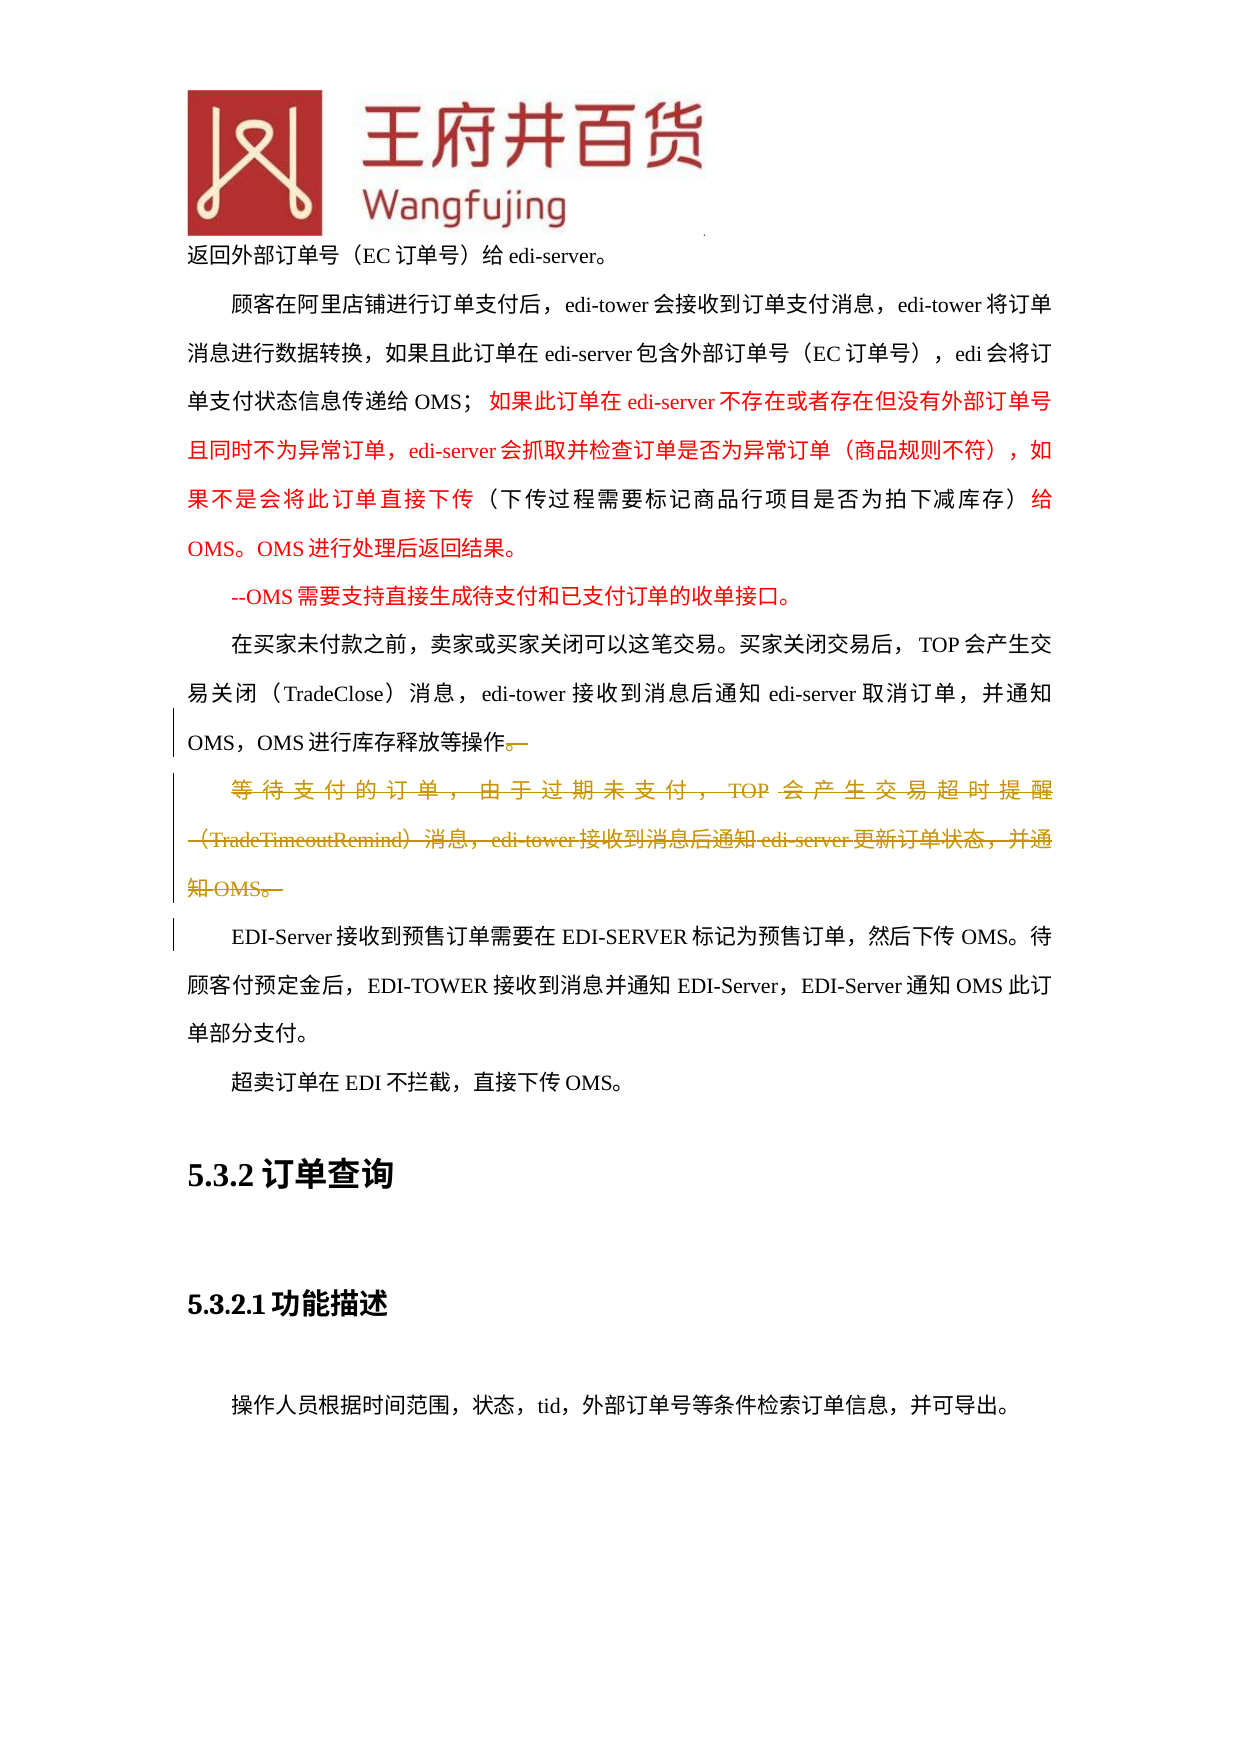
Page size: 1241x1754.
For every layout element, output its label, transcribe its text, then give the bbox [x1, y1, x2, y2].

picture [187, 90, 707, 236]
text EDI-Server接收到预售订单需要在EDI-SERVER标记为预售订单，然后下传OMS。待顾客付预定金后，EDI-TOWER接收到消息并通知EDI-Server，EDI-Server通知OMS此订单部分支付。 [187, 918, 1053, 1048]
text 操作人员根据时间范围，状态，tid，外部订单号等条件检索订单信息，并可导出。 [187, 1388, 1053, 1420]
text 顾客在阿里店铺进行订单支付后，edi-tower会接收到订单支付消息，edi-tower将订单消息进行数据转换，如果且此订单在edi-server包含外部订单号（EC订单号），edi会将订单支付状态信息传递给OMS； 如果此订单在edi-server不存在或者存在但没有外部订单号且同时不为异常订单，edi-server会抓取并检查订单是否为异常订单（商品规则不符），如果不是会将此订单直接下传（下传过程需要标记商品行项目是否为拍下减库存）给OMS。OMS进行处理后返回结果。 [187, 286, 1053, 563]
text --OMS需要支持直接生成待支付和已支付订单的收单接口。 [187, 578, 1053, 611]
text 超卖订单在EDI不拦截，直接下传OMS。 [187, 1064, 1053, 1097]
text 在买家未付款之前，卖家或买家关闭可以这笔交易。买家关闭交易后，TOP会产生交易关闭（TradeClose）消息，edi-tower接收到消息后通知edi-server取消订单，并通知OMS，OMS进行库存释放等操作 [187, 627, 1053, 757]
subtitle 5.3.2订单查询 [187, 1140, 1053, 1205]
subtitle 5.3.2.1功能描述 [187, 1269, 1053, 1334]
